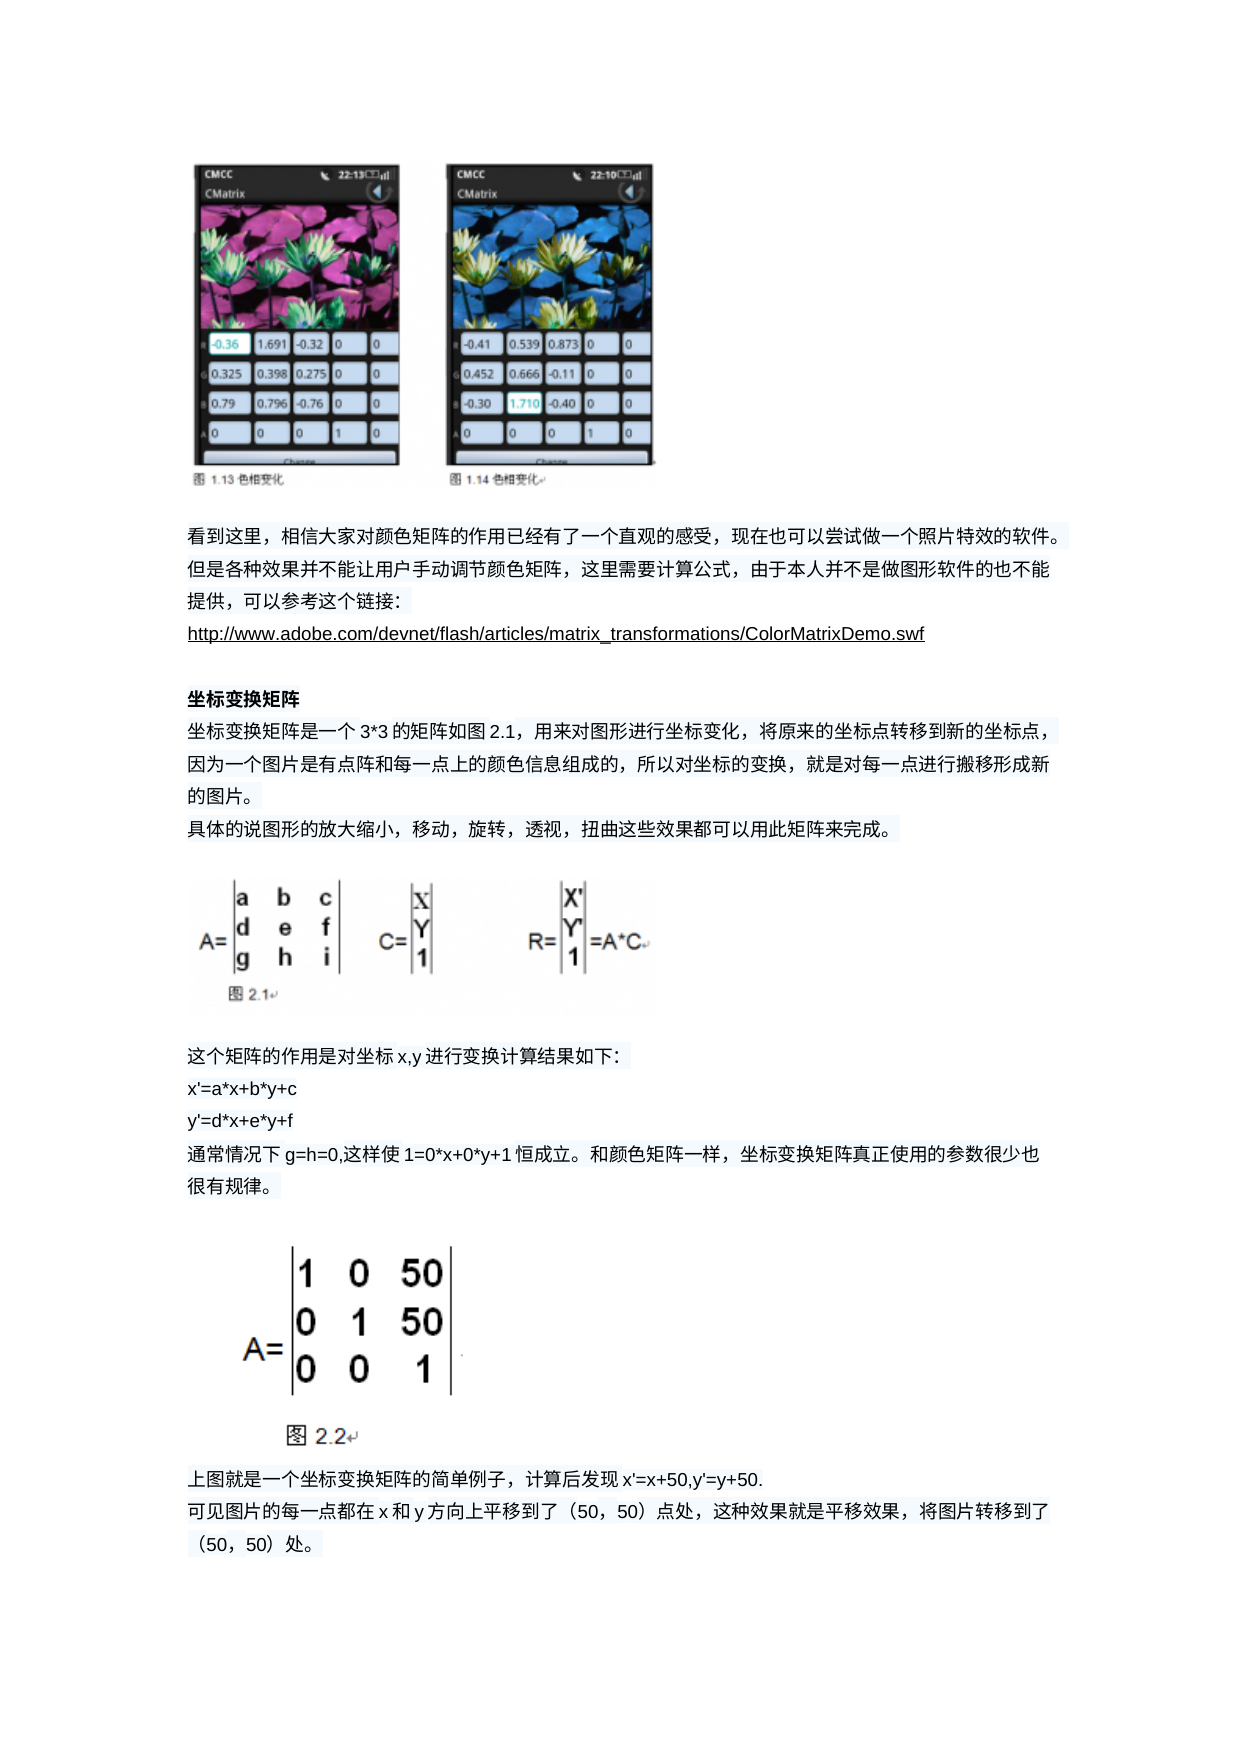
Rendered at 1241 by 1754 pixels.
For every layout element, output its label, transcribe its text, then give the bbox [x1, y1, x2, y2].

picture [187, 162, 657, 489]
text 但是各种效果并不能让用户手动调节颜色矩阵，这里需要计算公式，由于本人并不是做图形软件的也不能提供，可以参考这个链接： http://www.adobe.com/devnet/flash/articles/matrix_transformations/ColorMatrixDemo.swf [187, 552, 1053, 649]
picture [187, 877, 657, 1018]
text 因为一个图片是有点阵和每一点上的颜色信息组成的，所以对坐标的变换，就是对每一点进行搬移形成新的图片。 [187, 747, 1053, 812]
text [187, 162, 1053, 552]
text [187, 1494, 1053, 1559]
text 具体的说图形的放大缩小，移动，旋转，透视，扭曲这些效果都可以用此矩阵来完成。 这个矩阵的作用是对坐标x,y进行变换计算结果如下： x'=a*x+b*y+c y'=d*x+e*y+f 通常情况下g=h=0,这样使1=0*x+0*y+1恒成立。和颜色矩阵一样，坐标变换矩阵真正使用的参数很少也很有规律。 上图就是一个坐标变换矩阵的简单例子，计算后发现x'=x+50,y'=y+50. [187, 812, 1053, 1494]
text 坐标变换矩阵 坐标变换矩阵是一个3*3的矩阵如图2.1，用来对图形进行坐标变化，将原来的坐标点转移到新的坐标点， [187, 649, 1053, 747]
picture [187, 1234, 463, 1452]
